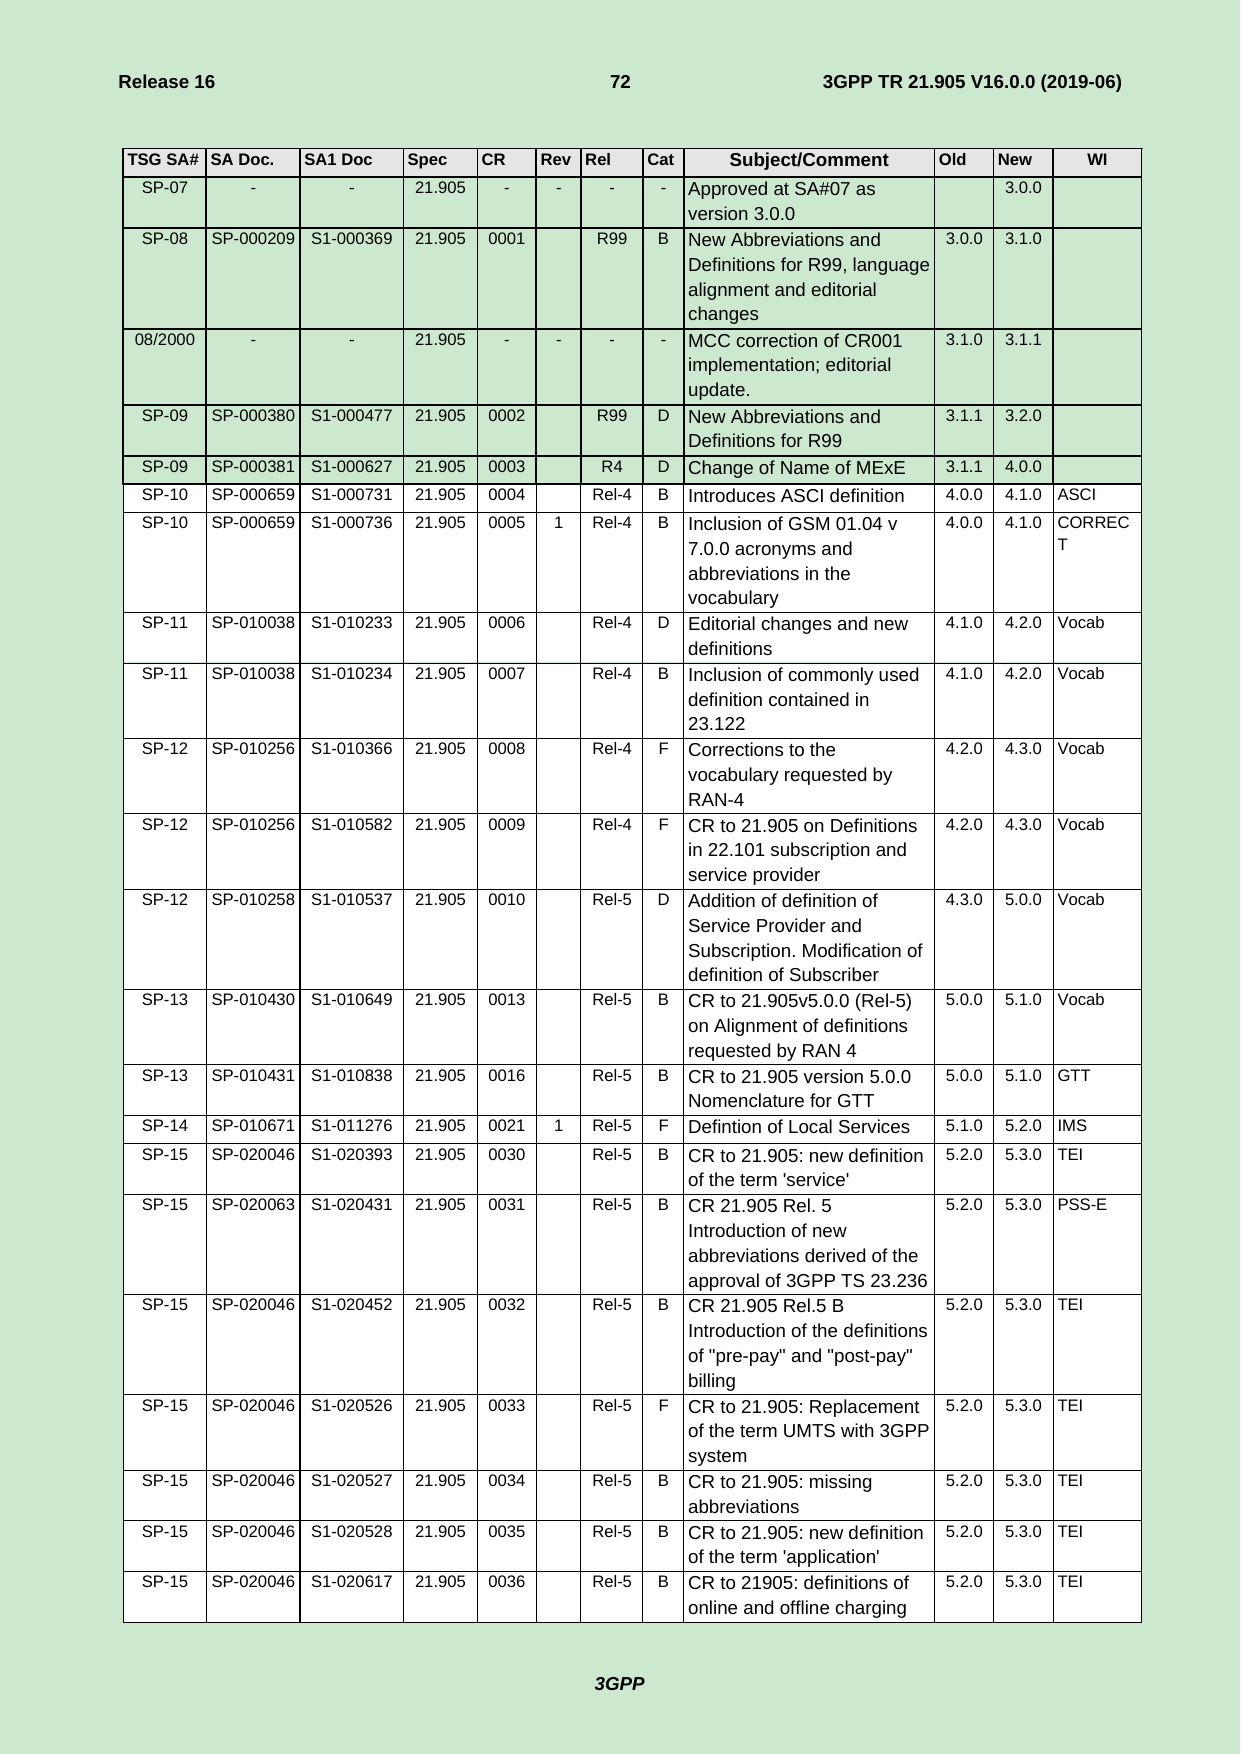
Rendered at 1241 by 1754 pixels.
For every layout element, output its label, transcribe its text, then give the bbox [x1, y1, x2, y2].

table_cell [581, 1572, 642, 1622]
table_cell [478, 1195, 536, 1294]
table_cell 4.1.0 [994, 485, 1053, 512]
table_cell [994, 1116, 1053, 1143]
table_cell SP-08 [124, 229, 205, 328]
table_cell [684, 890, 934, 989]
table_cell D [644, 406, 683, 455]
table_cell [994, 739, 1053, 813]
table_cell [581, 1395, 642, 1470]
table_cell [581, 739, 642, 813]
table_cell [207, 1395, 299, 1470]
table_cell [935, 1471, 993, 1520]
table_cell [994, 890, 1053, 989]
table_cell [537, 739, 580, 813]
table_cell [1054, 178, 1141, 227]
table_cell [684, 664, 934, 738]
table_cell 3.0.0 [935, 229, 993, 328]
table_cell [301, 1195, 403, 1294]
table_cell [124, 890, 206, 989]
table_cell - [582, 330, 642, 404]
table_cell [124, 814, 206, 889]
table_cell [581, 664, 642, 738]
table_cell - [644, 330, 683, 404]
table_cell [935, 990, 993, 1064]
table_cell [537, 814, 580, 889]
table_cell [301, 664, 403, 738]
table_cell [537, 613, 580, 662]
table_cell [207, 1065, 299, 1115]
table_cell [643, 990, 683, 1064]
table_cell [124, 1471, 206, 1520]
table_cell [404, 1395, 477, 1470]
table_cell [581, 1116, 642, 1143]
table_cell B [643, 513, 683, 612]
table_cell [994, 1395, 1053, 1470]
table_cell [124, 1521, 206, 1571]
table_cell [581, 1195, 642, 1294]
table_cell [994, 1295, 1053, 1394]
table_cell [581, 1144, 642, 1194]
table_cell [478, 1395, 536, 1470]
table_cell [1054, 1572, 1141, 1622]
table_cell 21.905 [404, 457, 477, 483]
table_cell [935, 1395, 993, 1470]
table_cell MCC correction of CR001 implementation; editorial update. [685, 330, 934, 404]
table_cell SP-000209 [207, 229, 299, 328]
table_cell - [582, 178, 642, 227]
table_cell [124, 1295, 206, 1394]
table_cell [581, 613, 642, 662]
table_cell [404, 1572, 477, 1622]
table_cell [1054, 330, 1141, 404]
table_cell R99 [582, 406, 642, 455]
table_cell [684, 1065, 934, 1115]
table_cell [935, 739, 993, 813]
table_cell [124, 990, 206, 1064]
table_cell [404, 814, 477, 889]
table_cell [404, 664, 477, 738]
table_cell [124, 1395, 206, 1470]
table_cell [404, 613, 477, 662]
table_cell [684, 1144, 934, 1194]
table_cell S1-000731 [301, 485, 403, 512]
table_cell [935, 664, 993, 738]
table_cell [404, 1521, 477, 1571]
table_cell 21.905 [404, 485, 477, 512]
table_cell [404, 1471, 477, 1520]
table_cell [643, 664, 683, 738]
table_cell New Abbreviations and Definitions for R99, language alignment and editorial changes [685, 229, 934, 328]
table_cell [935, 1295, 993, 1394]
table_cell R99 [582, 229, 642, 328]
table_cell R4 [582, 457, 642, 483]
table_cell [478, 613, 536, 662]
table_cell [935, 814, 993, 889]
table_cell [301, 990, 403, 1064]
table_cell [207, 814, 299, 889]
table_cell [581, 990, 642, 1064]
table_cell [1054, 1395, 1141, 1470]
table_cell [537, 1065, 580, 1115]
table_cell Rel-4 [581, 485, 642, 512]
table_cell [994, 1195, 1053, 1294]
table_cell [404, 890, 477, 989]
table_cell SP-09 [124, 457, 205, 483]
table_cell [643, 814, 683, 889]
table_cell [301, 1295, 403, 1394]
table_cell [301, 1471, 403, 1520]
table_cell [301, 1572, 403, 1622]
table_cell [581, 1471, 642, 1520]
table_cell 3.1.1 [935, 406, 993, 455]
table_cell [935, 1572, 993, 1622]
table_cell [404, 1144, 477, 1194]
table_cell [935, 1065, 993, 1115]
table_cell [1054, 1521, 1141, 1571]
table_cell SP-000659 [207, 485, 299, 512]
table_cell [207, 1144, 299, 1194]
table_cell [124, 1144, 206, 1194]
table_header CR [478, 149, 535, 176]
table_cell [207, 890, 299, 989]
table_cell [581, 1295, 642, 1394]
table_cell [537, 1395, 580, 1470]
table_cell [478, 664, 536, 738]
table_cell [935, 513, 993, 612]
table_cell [537, 406, 580, 455]
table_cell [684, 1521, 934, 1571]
table_cell 0004 [478, 485, 536, 512]
table_cell - [537, 330, 580, 404]
table_header Old [935, 149, 993, 176]
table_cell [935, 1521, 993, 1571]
table_cell 0001 [478, 229, 535, 328]
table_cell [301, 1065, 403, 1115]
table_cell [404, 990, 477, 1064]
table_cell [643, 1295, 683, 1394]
table_header New [994, 149, 1052, 176]
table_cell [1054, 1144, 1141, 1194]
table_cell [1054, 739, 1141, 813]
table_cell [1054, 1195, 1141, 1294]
table_cell 21.905 [404, 406, 477, 455]
table_cell 1 [537, 513, 580, 612]
table_cell B [644, 229, 683, 328]
table_cell [1054, 457, 1141, 483]
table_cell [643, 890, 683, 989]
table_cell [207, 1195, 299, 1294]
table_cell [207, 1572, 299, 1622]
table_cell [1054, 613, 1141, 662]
table_cell [537, 485, 580, 512]
table_cell - [301, 178, 403, 227]
table_header Rev [537, 149, 580, 176]
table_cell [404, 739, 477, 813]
table_cell 4.0.0 [935, 485, 993, 512]
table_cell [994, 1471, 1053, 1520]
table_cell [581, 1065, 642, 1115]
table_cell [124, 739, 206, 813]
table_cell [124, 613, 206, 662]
table_header TSG SA# [124, 149, 205, 176]
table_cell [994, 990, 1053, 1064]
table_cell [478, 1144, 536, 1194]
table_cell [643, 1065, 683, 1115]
table_cell 21.905 [404, 229, 477, 328]
table_cell SP-000381 [207, 457, 299, 483]
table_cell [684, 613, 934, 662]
table_cell 0002 [478, 406, 535, 455]
table_cell 3.1.1 [994, 330, 1052, 404]
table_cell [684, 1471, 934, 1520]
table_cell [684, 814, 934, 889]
table_cell ASCI [1054, 485, 1141, 512]
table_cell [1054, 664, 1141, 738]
table_cell [1054, 229, 1141, 328]
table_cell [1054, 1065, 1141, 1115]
table_cell D [644, 457, 683, 483]
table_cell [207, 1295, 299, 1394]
table_cell S1-000627 [301, 457, 403, 483]
table_cell SP-000380 [207, 406, 299, 455]
table_header Rel [582, 149, 642, 176]
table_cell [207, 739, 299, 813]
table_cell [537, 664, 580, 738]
table_cell SP-09 [124, 406, 205, 455]
table_cell [1054, 406, 1141, 455]
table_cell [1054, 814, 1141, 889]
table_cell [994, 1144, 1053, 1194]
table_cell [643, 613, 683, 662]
table_cell Approved at SA#07 as version 3.0.0 [685, 178, 934, 227]
table_header Spec [404, 149, 477, 176]
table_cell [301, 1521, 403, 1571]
table_cell 3.1.1 [935, 457, 993, 483]
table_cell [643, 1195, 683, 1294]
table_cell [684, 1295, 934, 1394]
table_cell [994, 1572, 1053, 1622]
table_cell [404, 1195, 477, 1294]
table_cell 0005 [478, 513, 536, 612]
table_cell 3.1.0 [994, 229, 1052, 328]
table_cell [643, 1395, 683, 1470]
table_cell - [207, 330, 299, 404]
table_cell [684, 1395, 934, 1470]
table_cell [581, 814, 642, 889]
table_cell 21.905 [404, 178, 477, 227]
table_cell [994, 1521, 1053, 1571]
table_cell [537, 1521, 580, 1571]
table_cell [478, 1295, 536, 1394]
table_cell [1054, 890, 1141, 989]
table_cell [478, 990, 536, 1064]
table_cell [537, 457, 580, 483]
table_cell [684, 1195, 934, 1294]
table_cell New Abbreviations and Definitions for R99 [685, 406, 934, 455]
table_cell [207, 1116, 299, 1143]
table_header WI [1054, 149, 1141, 176]
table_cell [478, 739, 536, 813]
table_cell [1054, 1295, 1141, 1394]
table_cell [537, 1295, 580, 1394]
table_cell SP-07 [124, 178, 205, 227]
table_cell - [301, 330, 403, 404]
table_header Cat [644, 149, 683, 176]
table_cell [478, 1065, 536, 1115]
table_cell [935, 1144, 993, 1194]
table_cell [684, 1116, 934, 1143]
table_cell 21.905 [404, 330, 477, 404]
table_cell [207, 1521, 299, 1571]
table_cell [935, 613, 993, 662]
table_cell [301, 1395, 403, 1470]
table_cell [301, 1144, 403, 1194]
table_cell - [478, 178, 535, 227]
table_cell S1-000477 [301, 406, 403, 455]
table_cell - [644, 178, 683, 227]
table_cell 0003 [478, 457, 535, 483]
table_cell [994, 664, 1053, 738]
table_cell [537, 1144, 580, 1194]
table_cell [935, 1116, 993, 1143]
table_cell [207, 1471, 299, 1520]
table_cell [537, 229, 580, 328]
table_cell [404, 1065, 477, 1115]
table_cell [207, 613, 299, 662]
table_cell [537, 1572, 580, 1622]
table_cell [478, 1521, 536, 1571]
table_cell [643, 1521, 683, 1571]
table_cell S1-000369 [301, 229, 403, 328]
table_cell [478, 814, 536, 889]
table_cell 21.905 [404, 513, 477, 612]
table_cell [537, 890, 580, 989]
table_cell - [207, 178, 299, 227]
table_cell - [537, 178, 580, 227]
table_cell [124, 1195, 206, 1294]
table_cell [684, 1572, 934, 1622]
table_cell 08/2000 [124, 330, 205, 404]
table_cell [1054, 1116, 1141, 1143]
table_cell 3.1.0 [935, 330, 993, 404]
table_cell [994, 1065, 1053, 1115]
table_cell - [478, 330, 535, 404]
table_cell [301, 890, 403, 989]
table_cell S1-000736 [301, 513, 403, 612]
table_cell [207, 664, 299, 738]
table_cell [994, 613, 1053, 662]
table_cell 4.0.0 [994, 457, 1052, 483]
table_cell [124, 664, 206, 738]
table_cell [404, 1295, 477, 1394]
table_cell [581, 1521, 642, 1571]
table_cell SP-10 [124, 485, 206, 512]
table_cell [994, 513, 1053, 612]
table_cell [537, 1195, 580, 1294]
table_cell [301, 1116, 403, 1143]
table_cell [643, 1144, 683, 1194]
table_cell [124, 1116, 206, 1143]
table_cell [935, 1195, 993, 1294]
table_cell B [643, 485, 683, 512]
table_header Subject/Comment [685, 149, 934, 176]
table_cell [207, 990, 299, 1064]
table_cell Rel-4 [581, 513, 642, 612]
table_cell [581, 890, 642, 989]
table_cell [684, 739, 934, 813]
table_cell [935, 178, 993, 227]
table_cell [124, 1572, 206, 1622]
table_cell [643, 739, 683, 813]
table_cell SP-10 [124, 513, 206, 612]
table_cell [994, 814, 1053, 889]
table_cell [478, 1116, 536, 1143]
table_cell Inclusion of GSM 01.04 v 7.0.0 acronyms and abbreviations in the vocabulary [684, 513, 934, 612]
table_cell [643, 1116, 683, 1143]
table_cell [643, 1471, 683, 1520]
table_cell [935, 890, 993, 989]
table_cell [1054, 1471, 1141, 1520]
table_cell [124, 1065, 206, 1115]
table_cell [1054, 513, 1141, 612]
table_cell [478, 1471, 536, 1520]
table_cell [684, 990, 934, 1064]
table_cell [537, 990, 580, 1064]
table_cell 3.0.0 [994, 178, 1052, 227]
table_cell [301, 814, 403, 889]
table_cell Change of Name of MExE [685, 457, 934, 483]
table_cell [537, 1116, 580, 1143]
table_cell SP-000659 [207, 513, 299, 612]
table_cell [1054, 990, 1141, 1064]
table_cell Introduces ASCI definition [684, 485, 934, 512]
table_header SA1 Doc [301, 149, 403, 176]
table_header SA Doc. [207, 149, 299, 176]
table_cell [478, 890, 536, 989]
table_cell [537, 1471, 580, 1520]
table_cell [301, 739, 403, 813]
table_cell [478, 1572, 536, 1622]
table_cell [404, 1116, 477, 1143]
table_cell 3.2.0 [994, 406, 1052, 455]
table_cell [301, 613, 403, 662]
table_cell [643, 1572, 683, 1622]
